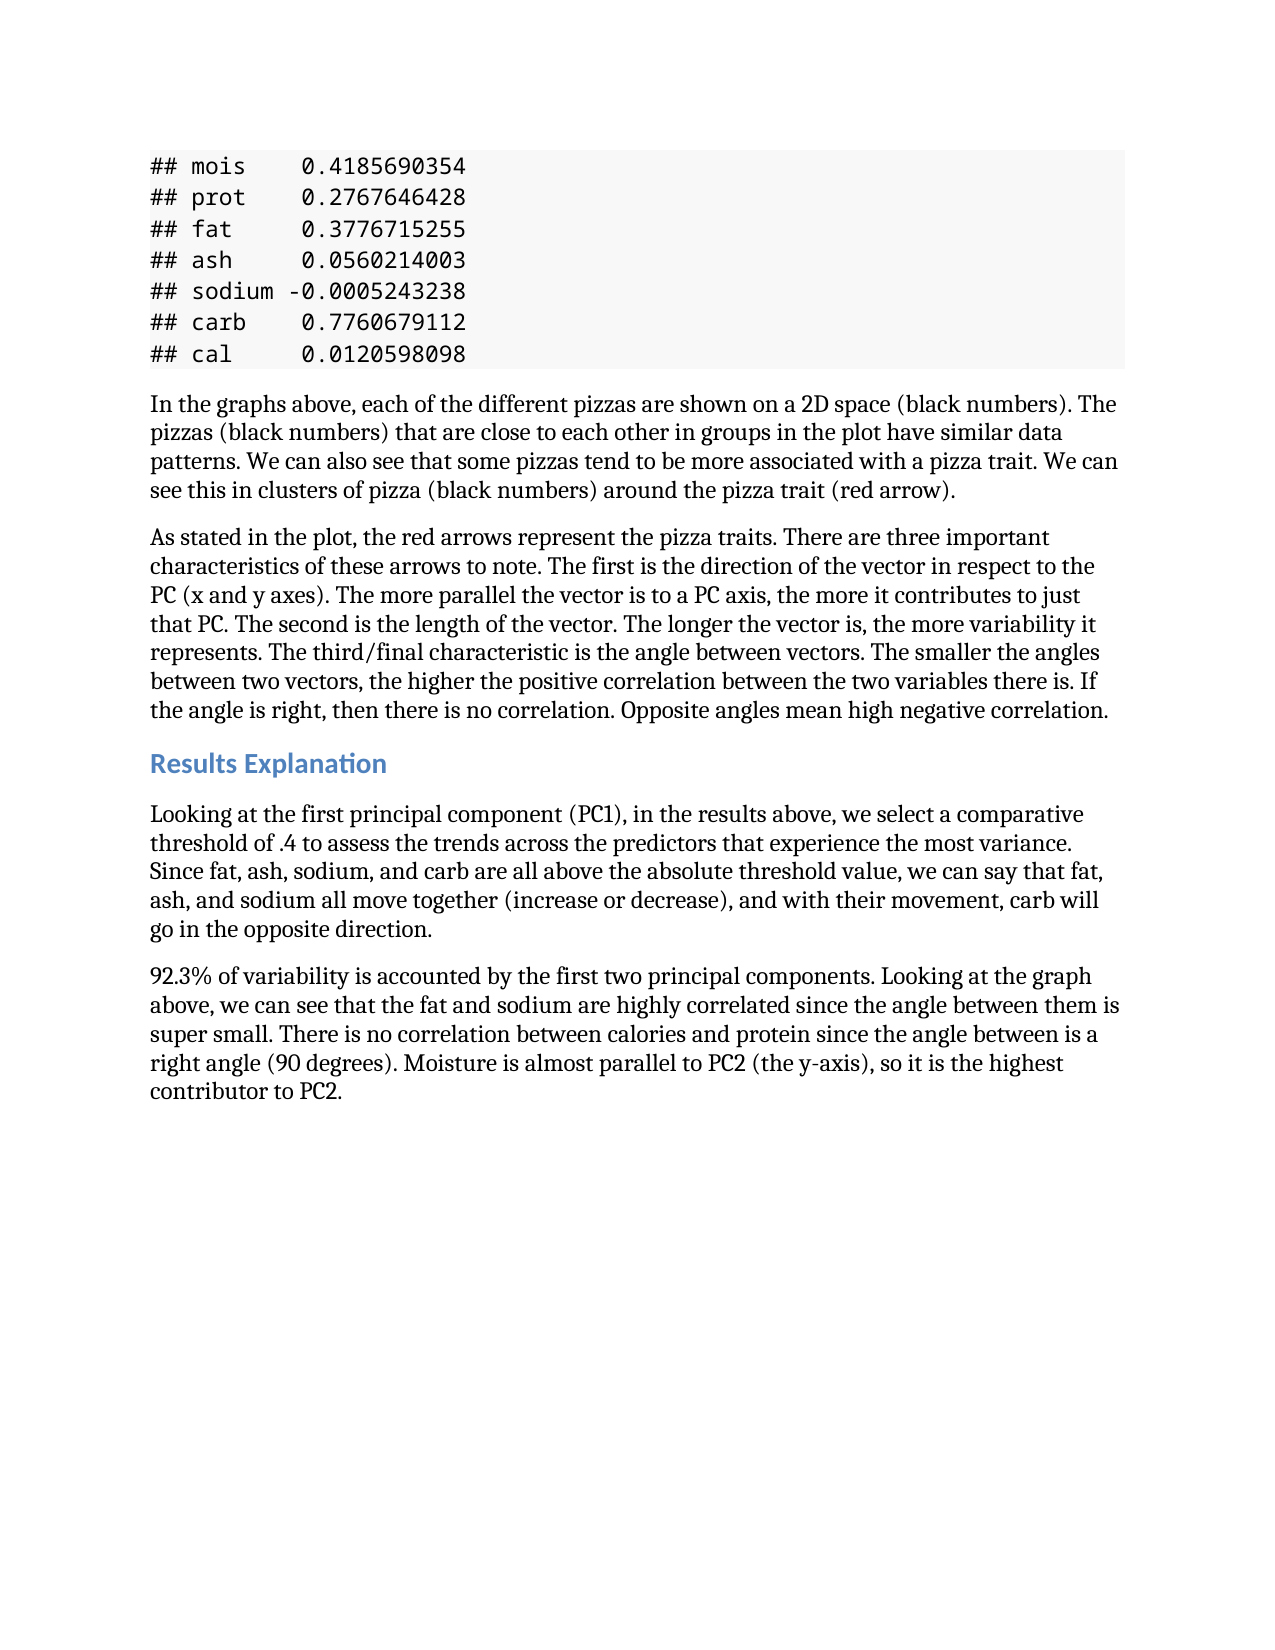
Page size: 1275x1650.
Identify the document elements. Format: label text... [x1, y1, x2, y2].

text 92.3% of variability is accounted by the first two principal components. Looking at the graph above, we can see that the fat and sodium are highly correlated since the angle between them is super small. There is no correlation between calories and protein since the angle between is a right angle (90 degrees). Moisture is almost parallel to PC2 (the y-axis), so it is the highest contributor to PC2. [150, 962, 1125, 1106]
text As stated in the plot, the red arrows represent the pizza traits. There are three important characteristics of these arrows to note. The first is the direction of the vector in respect to the PC (x and y axes). The more parallel the vector is to a PC axis, the more it contributes to just that PC. The second is the length of the vector. The longer the vector is, the more variability it represents. The third/final characteristic is the angle between vectors. The smaller the angles between two vectors, the higher the positive correlation between the two variables there is. If the angle is right, then there is no correlation. Opposite angles mean high negative correlation. [150, 523, 1125, 724]
subtitle Results Explanation [150, 745, 1125, 781]
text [150, 150, 1125, 369]
text In the graphs above, each of the different pizzas are shown on a 2D space (black numbers). The pizzas (black numbers) that are close to each other in groups in the plot have similar data patterns. We can also see that some pizzas tend to be more associated with a pizza trait. We can see this in clusters of pizza (black numbers) around the pizza trait (red arrow). [150, 389, 1125, 504]
text Looking at the first principal component (PC1), in the results above, we select a comparative threshold of .4 to assess the trends across the predictors that experience the most variance. Since fat, ash, sodium, and carb are all above the absolute threshold value, we can say that fat, ash, and sodium all move together (increase or decrease), and with their movement, carb will go in the opposite direction. [150, 800, 1125, 943]
